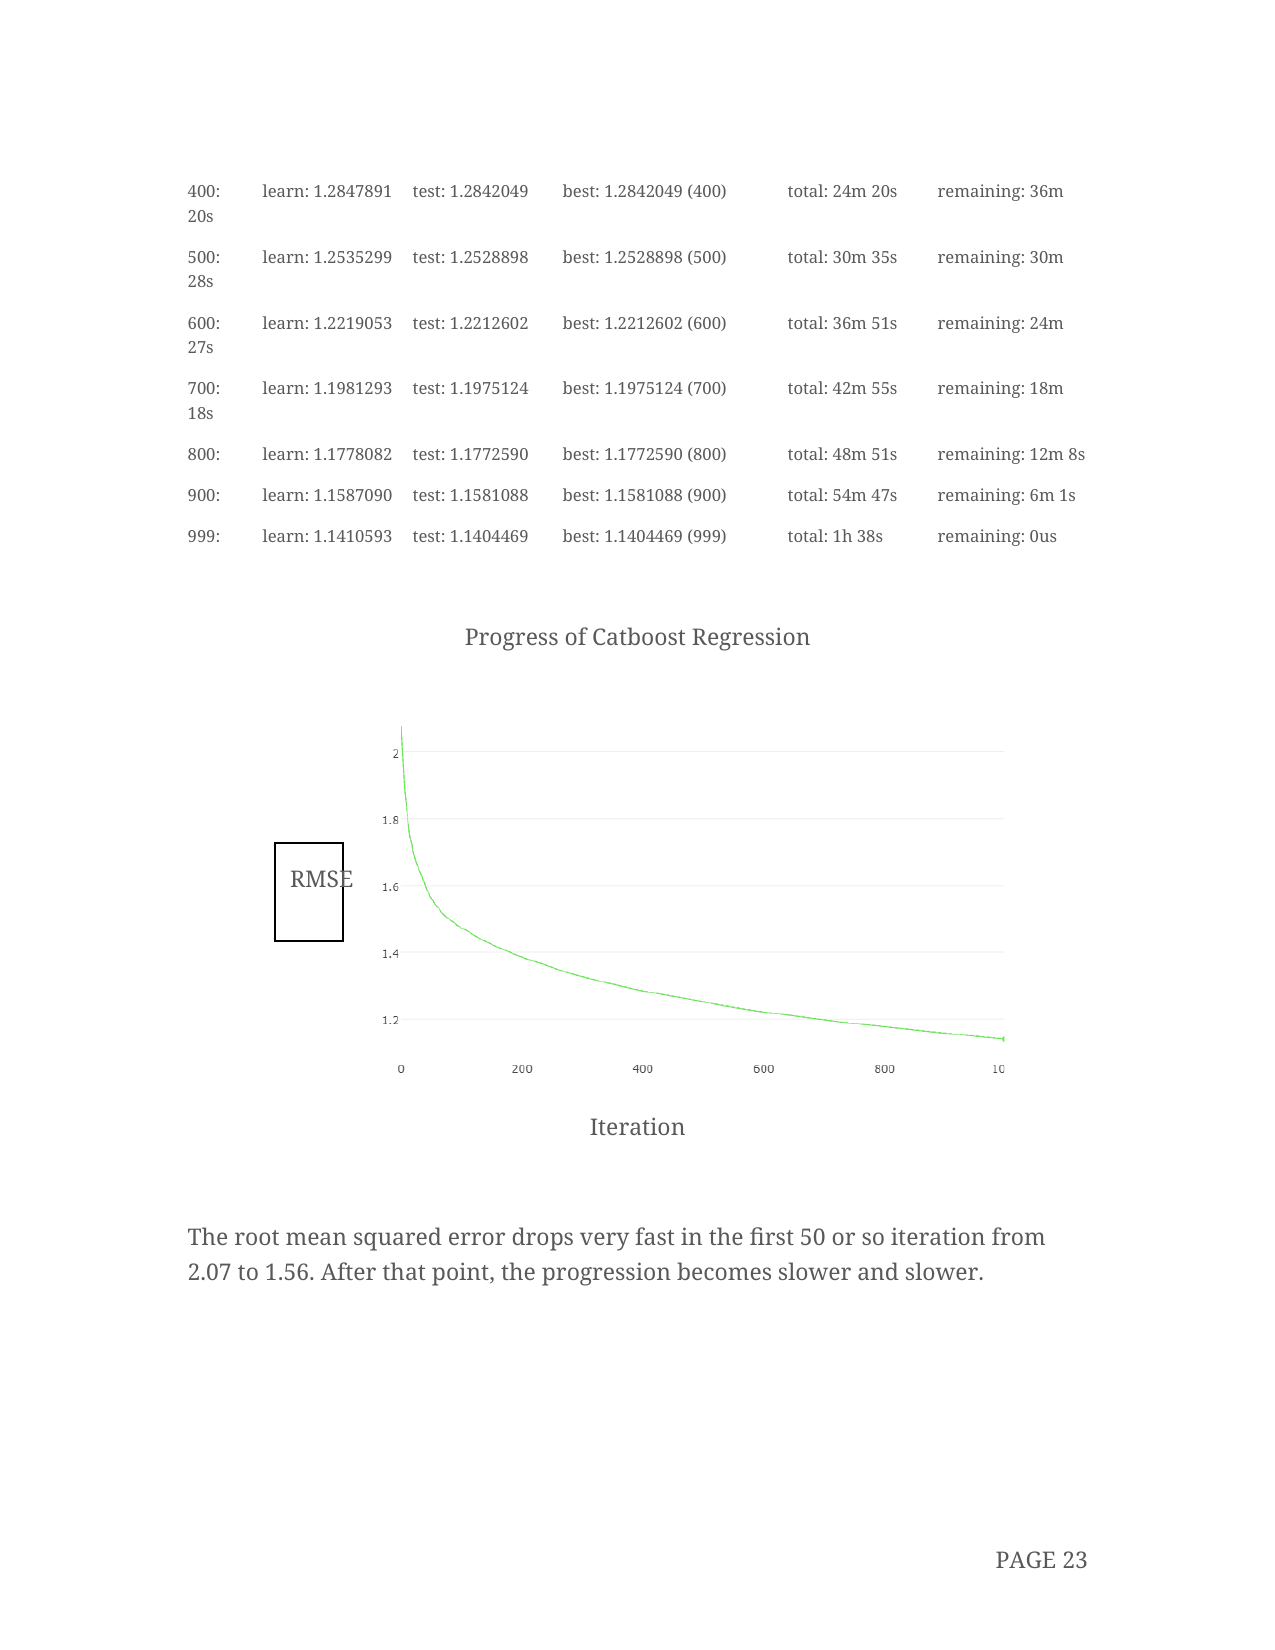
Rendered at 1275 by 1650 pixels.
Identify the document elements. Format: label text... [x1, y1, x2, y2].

text 999: learn: 1.1410593 test: 1.1404469 best: 1.1404469 (999) total: 1h 38s remaining: 0us [187, 525, 1087, 547]
text 600: learn: 1.2219053 test: 1.2212602 best: 1.2212602 (600) total: 36m 51s remaining: 24m 27s [187, 311, 1087, 358]
text Progress of Catboost Regression [187, 621, 1087, 652]
text 900: learn: 1.1587090 test: 1.1581088 best: 1.1581088 (900) total: 54m 47s remaining: 6m 1s [187, 484, 1087, 506]
text Iteration [187, 1111, 1087, 1142]
text The root mean squared error drops very fast in the first 50 or so iteration from 2.07 to 1.56. After that point, the progression becomes slower and slower. [187, 1221, 1087, 1287]
text 500: learn: 1.2535299 test: 1.2528898 best: 1.2528898 (500) total: 30m 35s remaining: 30m 28s [187, 246, 1087, 293]
text 800: learn: 1.1778082 test: 1.1772590 best: 1.1772590 (800) total: 48m 51s remaining: 12m 8s [187, 442, 1087, 465]
text 400: learn: 1.2847891 test: 1.2842049 best: 1.2842049 (400) total: 24m 20s remaining: 36m 20s [187, 180, 1087, 227]
picture [366, 676, 1005, 1087]
text 700: learn: 1.1981293 test: 1.1975124 best: 1.1975124 (700) total: 42m 55s remaining: 18m 18s [187, 377, 1087, 424]
